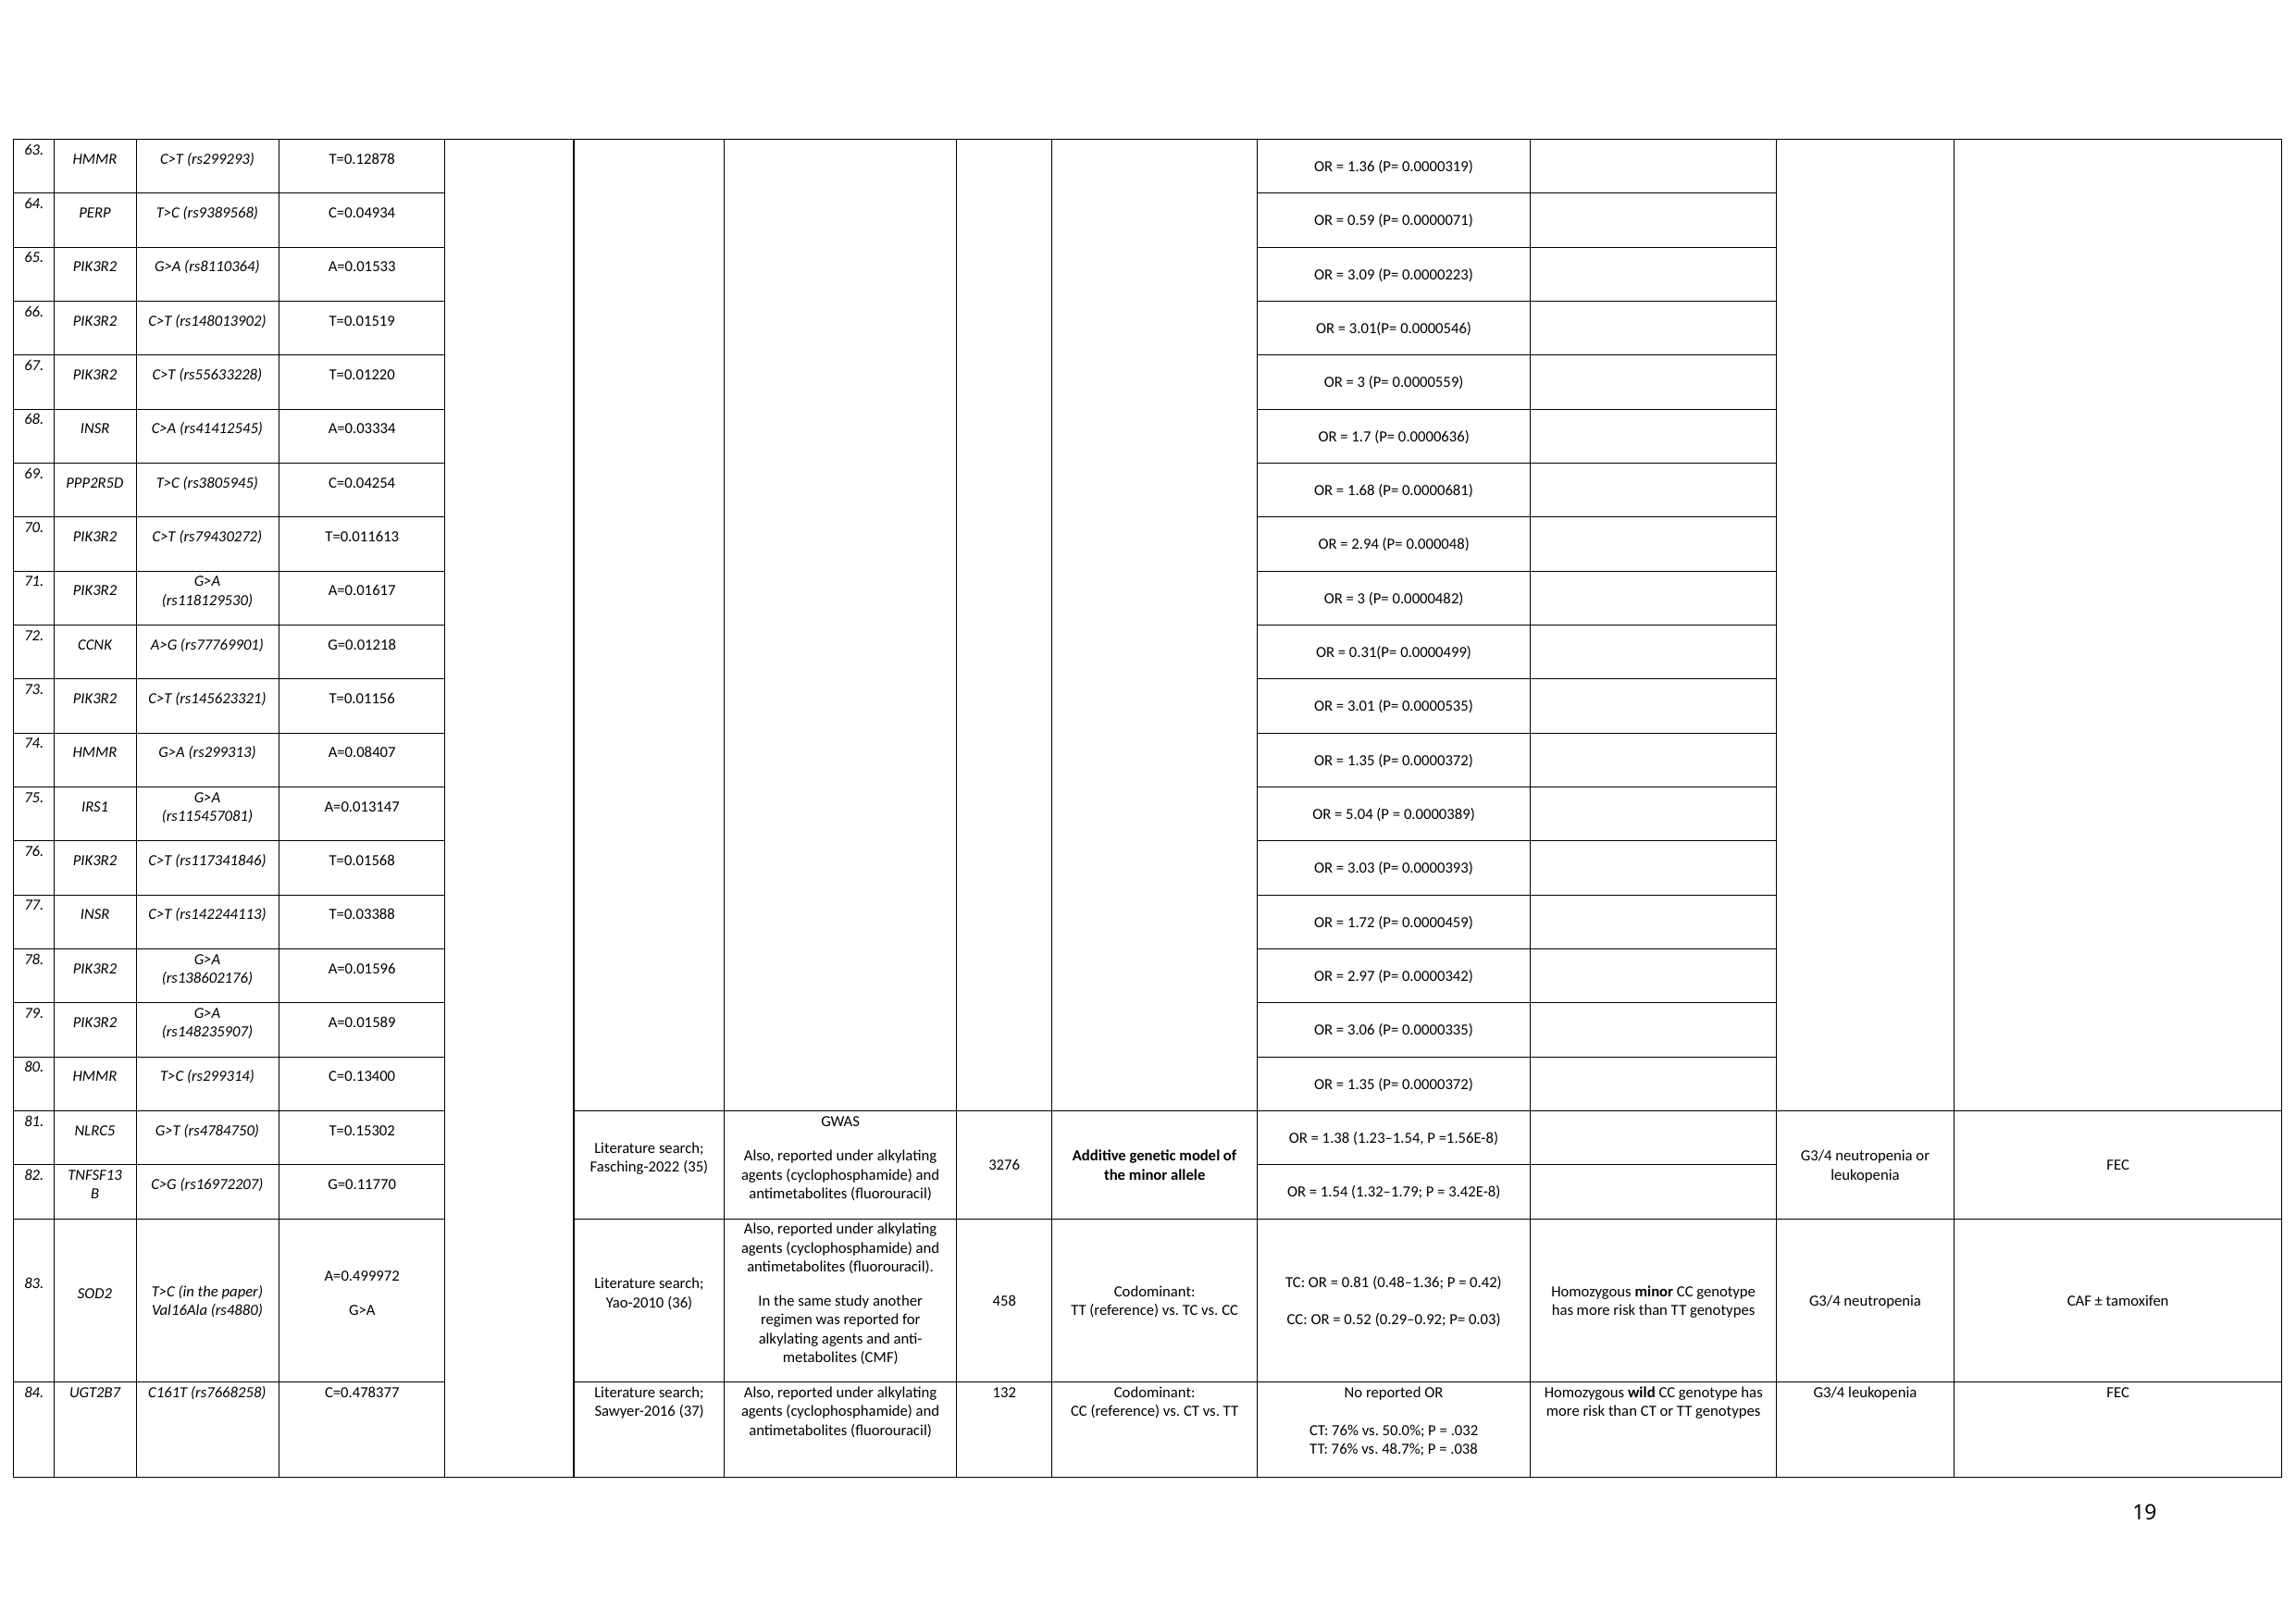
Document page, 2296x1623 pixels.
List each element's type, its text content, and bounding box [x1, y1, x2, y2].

table_cell OR = 3 (P= 0.0000482) [1258, 572, 1530, 625]
table_cell [14, 464, 54, 516]
table_cell [1531, 410, 1776, 463]
table_cell OR = 0.59 (P= 0.0000071) [1258, 193, 1530, 247]
table_cell T>C (rs9389568) [137, 193, 279, 247]
table_cell [1531, 517, 1776, 571]
table_cell [1531, 734, 1776, 787]
table_cell OR = 3.03 (P= 0.0000393) [1258, 841, 1530, 895]
table_cell Homozygous minor CC genotype has more risk than TT genotypes [1531, 1220, 1776, 1381]
table_cell G>A (rs8110364) [137, 248, 279, 301]
table_cell G=0.01218 [279, 626, 444, 678]
table_cell C>A (rs41412545) [137, 410, 279, 463]
table_cell A=0.499972 G>A [279, 1220, 444, 1381]
table_cell T=0.011613 [279, 517, 444, 571]
table_cell Literature search; Yao-2010 (36) [575, 1220, 724, 1381]
table_cell [14, 302, 54, 354]
table_cell G>A (rs148235907) [137, 1003, 279, 1057]
table_cell G3/4 neutropenia [1777, 1220, 1954, 1381]
table_cell OR = 1.35 (P= 0.0000372) [1258, 1058, 1530, 1110]
table_cell [14, 410, 54, 463]
table_cell 458 [957, 1220, 1051, 1381]
table_cell PIK3R2 [55, 302, 136, 354]
table_cell PIK3R2 [55, 1003, 136, 1057]
table_cell C>T (rs117341846) [137, 841, 279, 895]
table_cell [1531, 1003, 1776, 1057]
table_cell [1531, 1111, 1776, 1164]
table_cell T=0.15302 [279, 1111, 444, 1164]
table_cell OR = 3.06 (P= 0.0000335) [1258, 1003, 1530, 1057]
table_cell OR = 1.35 (P= 0.0000372) [1258, 734, 1530, 787]
table_cell OR = 3 (P= 0.0000559) [1258, 355, 1530, 409]
table_cell OR = 3.01(P= 0.0000546) [1258, 302, 1530, 354]
table_cell [1531, 679, 1776, 733]
table_cell CCNK [55, 626, 136, 678]
table_cell G>T (rs4784750) [137, 1111, 279, 1164]
table_cell T=0.01519 [279, 302, 444, 354]
table_cell PIK3R2 [55, 572, 136, 625]
table_cell C>T (rs148013902) [137, 302, 279, 354]
table_cell Codominant: TT (reference) vs. TC vs. CC [1052, 1220, 1257, 1381]
table_cell Additive genetic model of the minor allele [1052, 1111, 1257, 1219]
table_cell A>G (rs77769901) [137, 626, 279, 678]
table_cell FEC [1955, 1382, 2281, 1477]
table_cell C>T (rs79430272) [137, 517, 279, 571]
table_cell [1531, 140, 1776, 192]
table_cell PERP [55, 193, 136, 247]
table_cell [1531, 355, 1776, 409]
table_cell C=0.04254 [279, 464, 444, 516]
table_cell Also, reported under alkylating agents (cyclophosphamide) and antimetabolites (fluorouracil). In the same study another regimen was reported for alkylating agents and anti-metabolites (CMF) [725, 1220, 956, 1381]
table_cell [14, 841, 54, 895]
table_cell A=0.03334 [279, 410, 444, 463]
table_cell OR = 2.97 (P= 0.0000342) [1258, 949, 1530, 1002]
table_cell [14, 626, 54, 678]
table_cell T>C (rs299314) [137, 1058, 279, 1110]
table_cell A=0.013147 [279, 787, 444, 840]
table_cell GWAS Also, reported under alkylating agents (cyclophosphamide) and antimetabolites (fluorouracil) [725, 1111, 956, 1219]
table_cell C=0.478377 [279, 1382, 444, 1477]
table_cell OR = 5.04 (P = 0.0000389) [1258, 787, 1530, 840]
table_cell PIK3R2 [55, 841, 136, 895]
table_cell [1531, 626, 1776, 678]
table_cell C>G (rs16972207) [137, 1165, 279, 1219]
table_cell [725, 1382, 956, 1477]
table_cell [1531, 193, 1776, 247]
table_cell [14, 572, 54, 625]
table_cell C>T (rs55633228) [137, 355, 279, 409]
table_cell OR = 1.54 (1.32–1.79; P = 3.42E-8) [1258, 1165, 1530, 1219]
table_cell C>T (rs299293) [137, 140, 279, 192]
table_cell FEC [1955, 1111, 2281, 1219]
table_cell 132 [957, 1382, 1051, 1477]
table_cell T=0.01156 [279, 679, 444, 733]
table_cell [14, 679, 54, 733]
table_cell T=0.01568 [279, 841, 444, 895]
table_cell C161T (rs7668258) [137, 1382, 279, 1477]
table_cell G>A (rs299313) [137, 734, 279, 787]
table_cell [14, 949, 54, 1002]
table_cell OR = 3.09 (P= 0.0000223) [1258, 248, 1530, 301]
table_cell PPP2R5D [55, 464, 136, 516]
table_cell HMMR [55, 734, 136, 787]
table_cell [1531, 302, 1776, 354]
table_cell C>T (rs145623321) [137, 679, 279, 733]
table_cell OR = 0.31(P= 0.0000499) [1258, 626, 1530, 678]
table_cell A=0.01533 [279, 248, 444, 301]
table_cell PIK3R2 [55, 679, 136, 733]
table_cell Homozygous wild CC genotype has more risk than CT or TT genotypes [1531, 1382, 1776, 1477]
table_cell [14, 896, 54, 948]
table_cell G3/4 neutropenia or leukopenia [1777, 1111, 1954, 1219]
table_cell Codominant: CC (reference) vs. CT vs. TT [1052, 1382, 1257, 1477]
table_cell OR = 1.38 (1.23–1.54, P =1.56E-8) [1258, 1111, 1530, 1164]
table_cell T>C (rs3805945) [137, 464, 279, 516]
table_cell UGT2B7 [55, 1382, 136, 1477]
table_cell [14, 248, 54, 301]
table_cell [1531, 949, 1776, 1002]
table_cell HMMR [55, 1058, 136, 1110]
table_cell [14, 1165, 54, 1219]
table_cell PIK3R2 [55, 355, 136, 409]
table_cell G=0.11770 [279, 1165, 444, 1219]
table_cell [1531, 787, 1776, 840]
table_cell A=0.08407 [279, 734, 444, 787]
table_cell [14, 1382, 54, 1477]
table_cell C=0.13400 [279, 1058, 444, 1110]
table_cell INSR [55, 896, 136, 948]
table_cell G>A (rs138602176) [137, 949, 279, 1002]
table_cell INSR [55, 410, 136, 463]
table_cell [1531, 248, 1776, 301]
table_cell [14, 734, 54, 787]
table_cell C>T (rs142244113) [137, 896, 279, 948]
table_cell [1531, 1165, 1776, 1219]
table_cell [14, 1003, 54, 1057]
table_cell T=0.12878 [279, 140, 444, 192]
table_cell OR = 1.72 (P= 0.0000459) [1258, 896, 1530, 948]
table_cell OR = 1.7 (P= 0.0000636) [1258, 410, 1530, 463]
table_cell OR = 1.36 (P= 0.0000319) [1258, 140, 1530, 192]
table_cell PIK3R2 [55, 949, 136, 1002]
table_cell [1531, 841, 1776, 895]
table_cell A=0.01589 [279, 1003, 444, 1057]
table_cell [14, 1111, 54, 1164]
table_cell [14, 787, 54, 840]
table_cell [14, 193, 54, 247]
table_cell IRS1 [55, 787, 136, 840]
table_cell HMMR [55, 140, 136, 192]
table_cell NLRC5 [55, 1111, 136, 1164]
table_cell T=0.01220 [279, 355, 444, 409]
table_cell C=0.04934 [279, 193, 444, 247]
table_cell OR = 1.68 (P= 0.0000681) [1258, 464, 1530, 516]
table_cell [14, 1058, 54, 1110]
table_cell [14, 355, 54, 409]
table_cell A=0.01596 [279, 949, 444, 1002]
table_cell G>A (rs118129530) [137, 572, 279, 625]
table_cell OR = 3.01 (P= 0.0000535) [1258, 679, 1530, 733]
table_cell PIK3R2 [55, 248, 136, 301]
table_cell OR = 2.94 (P= 0.000048) [1258, 517, 1530, 571]
table_cell T>C (in the paper) Val16Ala (rs4880) [137, 1220, 279, 1381]
table_cell G>A (rs115457081) [137, 787, 279, 840]
table_cell TC: OR = 0.81 (0.48–1.36; P = 0.42) CC: OR = 0.52 (0.29–0.92; P= 0.03) [1258, 1220, 1530, 1381]
table_cell [14, 140, 54, 192]
table_cell SOD2 [55, 1220, 136, 1381]
table_cell [14, 517, 54, 571]
table_cell [1531, 896, 1776, 948]
table_cell [14, 1220, 54, 1381]
table_cell PIK3R2 [55, 517, 136, 571]
table_cell Literature search; Sawyer-2016 (37) [575, 1382, 724, 1477]
table_cell T=0.03388 [279, 896, 444, 948]
table_cell CAF ± tamoxifen [1955, 1220, 2281, 1381]
table_cell G3/4 leukopenia [1777, 1382, 1954, 1477]
table_cell 3276 [957, 1111, 1051, 1219]
table_cell Literature search; Fasching-2022 (35) [575, 1111, 724, 1219]
table_cell A=0.01617 [279, 572, 444, 625]
table_cell TNFSF13B [55, 1165, 136, 1219]
table_cell [1531, 464, 1776, 516]
table_cell No reported OR CT: 76% vs. 50.0%; P = .032 TT: 76% vs. 48.7%; P = .038 [1258, 1382, 1530, 1477]
table_cell [1531, 1058, 1776, 1110]
table_cell [1531, 572, 1776, 625]
